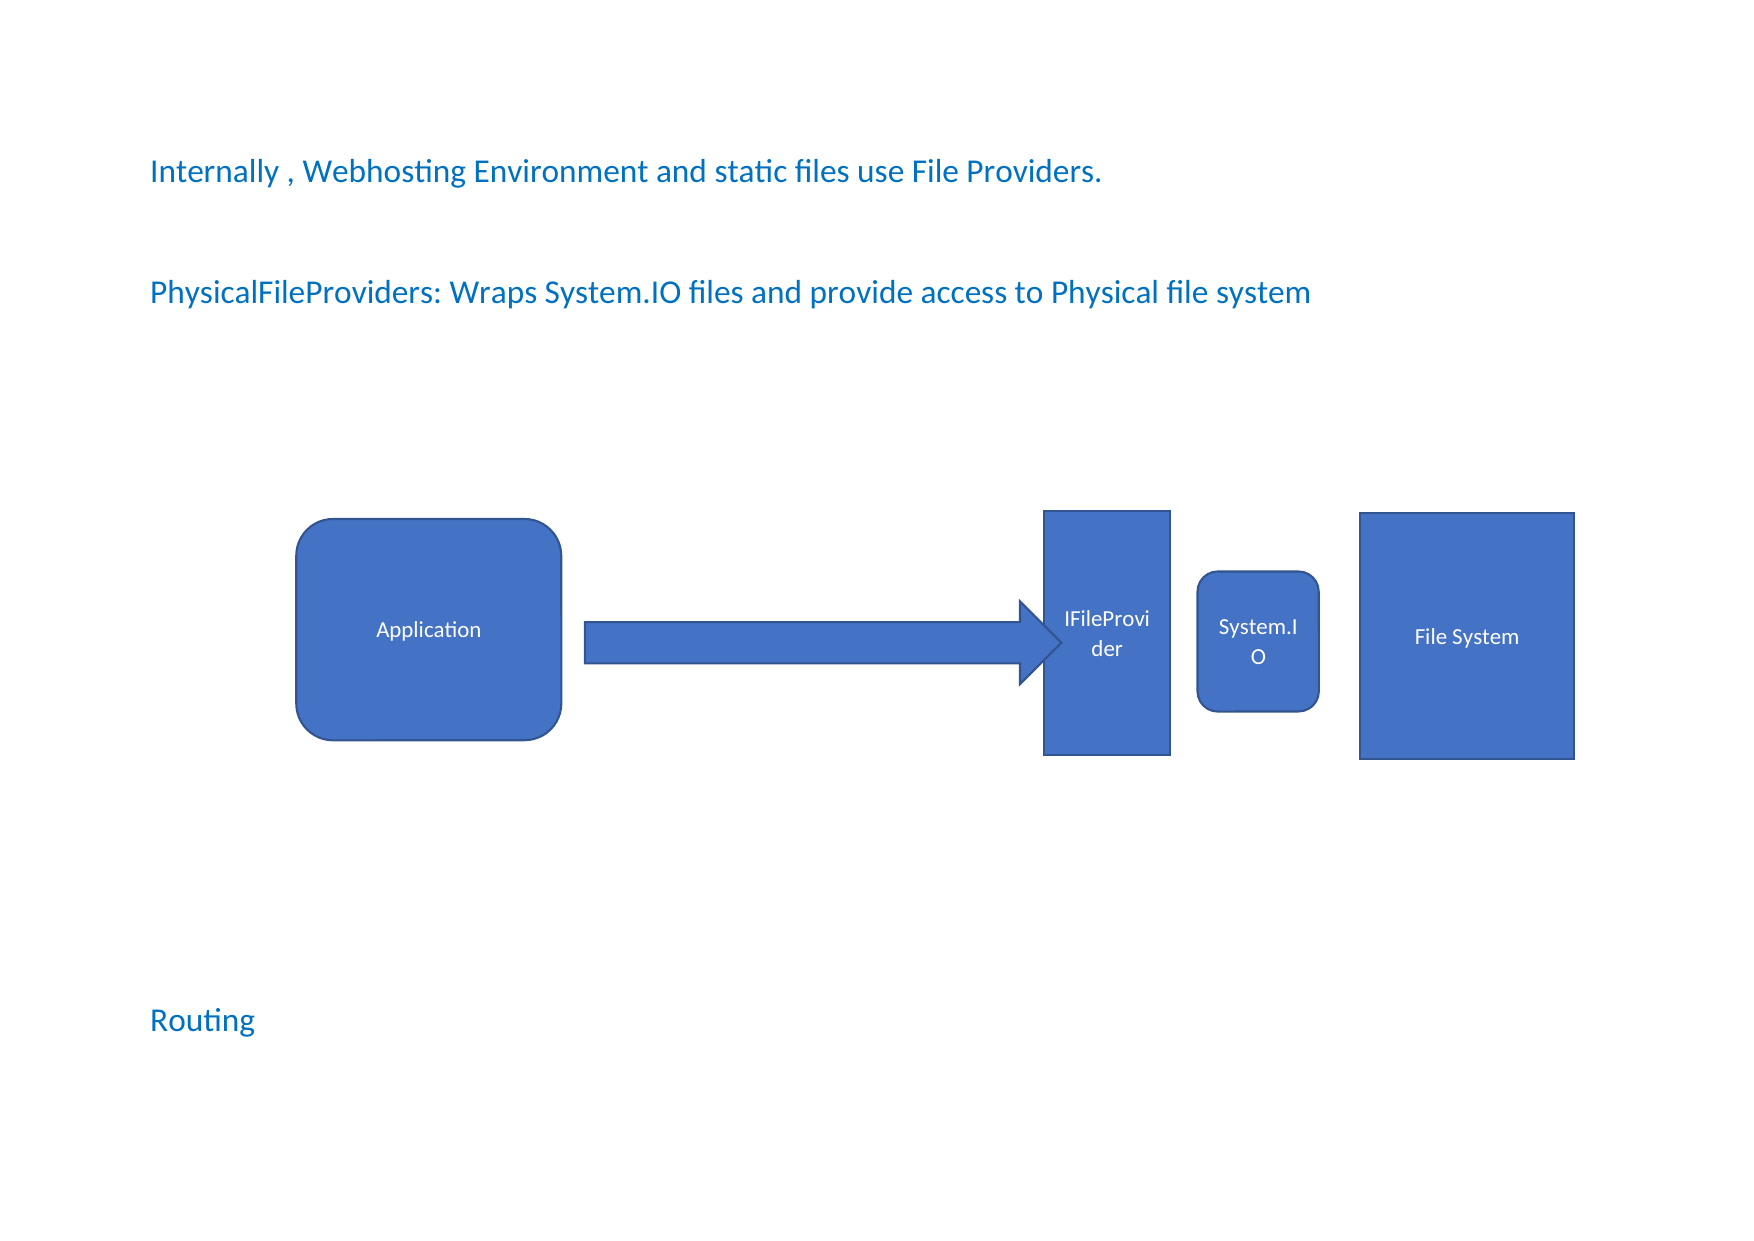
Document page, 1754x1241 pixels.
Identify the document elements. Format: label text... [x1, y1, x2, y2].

text PhysicalFileProviders: Wraps System.IO files and provide access to Physical file system [150, 271, 1604, 312]
text Internally , Webhosting Environment and static files use File Providers. [150, 150, 1604, 191]
text Routing [150, 999, 1604, 1039]
